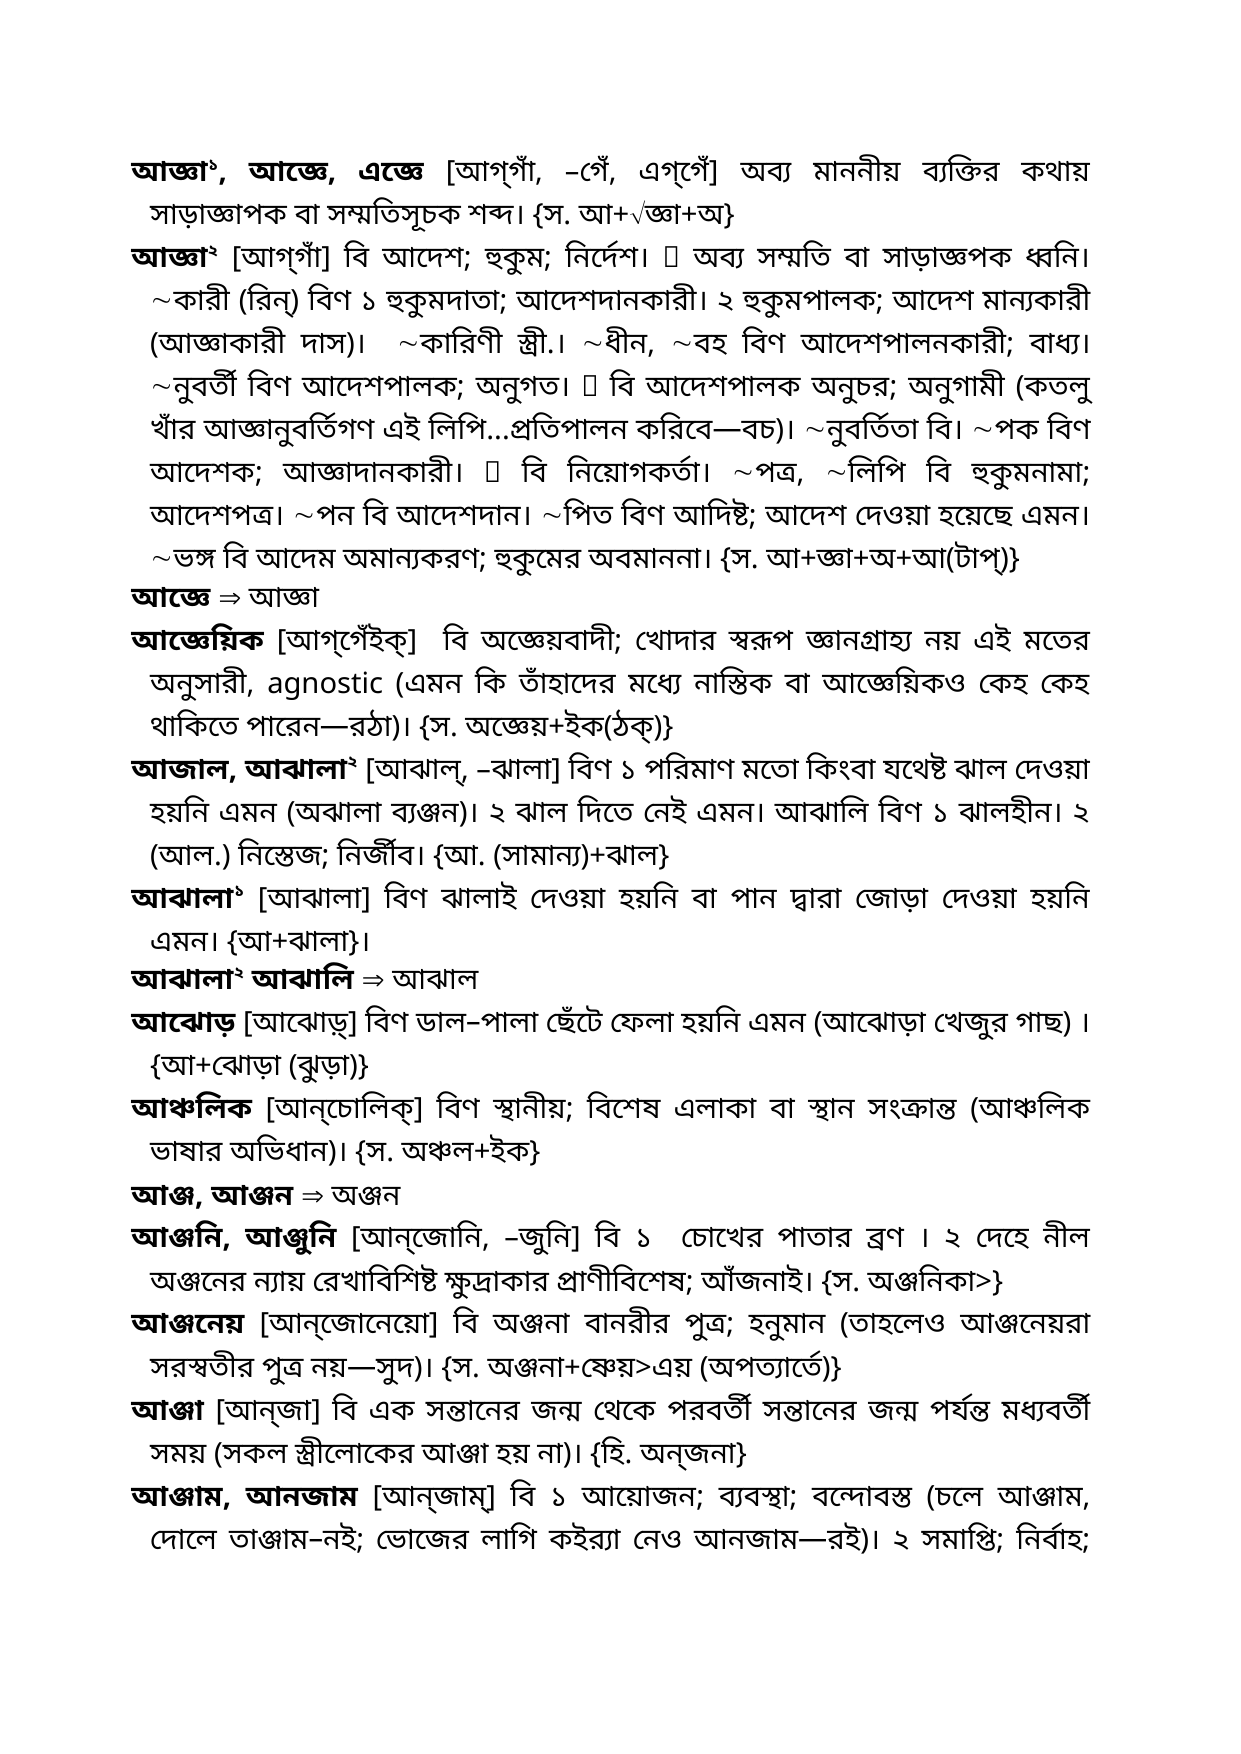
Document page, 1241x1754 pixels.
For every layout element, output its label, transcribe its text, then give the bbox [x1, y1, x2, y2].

text আঞ্জ, আঞ্জন অঞ্জন [131, 1174, 1090, 1217]
text আজাল, আঝালা২ [আঝাল্, –ঝালা] বিণ ‌১ পরিমাণ মতো কিংবা যথেষ্ট ঝাল দেওয়া হয়নি এমন (অঝালা ব্যঞ্জন)। ২ ঝাল দিতে নেই এমন। আঝালি বিণ ১ ঝালহীন। ২ (আল.) নিস্তেজ; নির্জীব। {আ. (সামান্য)+ঝাল} [131, 748, 1090, 877]
text আঞ্জা [আন্‌জা] বি এক সন্তানের জন্ম থেকে পরবর্তী সন্তানের জন্ম পর্যন্ত মধ্যবর্তী সময় (সকল স্ত্রীলোকের আঞ্জা হয় না)। {হি. অন্‌জনা} [131, 1389, 1090, 1475]
text আজ্ঞে আজ্ঞা [131, 580, 1090, 619]
text আঝালা২ আঝালি আঝাল [131, 963, 1090, 1002]
text আজ্ঞেয়িক [আগ্‌গেঁইক্] বি অজ্ঞেয়বাদী; খোদার স্বরূপ জ্ঞানগ্রাহ্য নয় এই মতের অনুসারী, agnostic (এমন কি তাঁহাদের মধ্যে নাস্তিক বা আজ্ঞেয়িকও কেহ কেহ থাকিতে পারেন—রঠা)। {স. অজ্ঞেয়+ইক(ঠক্)} [131, 619, 1090, 748]
text আজ্ঞা২ [আগ্‌গাঁ] বি আদেশ; হুকুম; নির্দেশ। অব্য সম্মতি বা সাড়াজ্ঞপক ধ্বনি। কারী (রিন্) বিণ ‌১ হুকুমদাতা; আদেশদানকারী। ২ হুকুমপালক; আদেশ মান্যকারী (আজ্ঞাকারী দাস)। কারিণী স্ত্রী.। ধীন, বহ বিণ আদেশপালনকারী; বাধ্য। নুবর্তী বিণ আদেশপালক; অনুগত। বি আদেশপালক অনুচর; অনুগামী (কতলু খাঁর আজ্ঞানুবর্তিগণ এই লিপি...প্রতিপালন করিবে—বচ)। নুবর্তিতা বি। পক বিণ আদেশক; আজ্ঞাদানকারী। বি নিয়োগকর্তা। পত্র, লিপি বি হুকুমনামা; আদেশপত্র। পন বি আদেশদান। পিত বিণ আদিষ্ট; আদেশ দেওয়া হয়েছে এমন। ভঙ্গ বি আদেম অমান্যকরণ; হুকুমের অবমাননা। {স. আ+জ্ঞা+অ+আ(টাপ্)} [131, 236, 1090, 580]
text আজ্ঞা১, আজ্ঞে, এজ্ঞে [আগ্‌গাঁ, –গেঁ, এগ্‌গেঁ] অব্য মাননীয় ব্যক্তির কথায় সাড়াজ্ঞাপক বা সম্মতিসূচক শব্দ। {স. আ+জ্ঞা+অ} [131, 150, 1090, 236]
text আঞ্চলিক [আন্‌চোলিক্] বিণ স্থানীয়; বিশেষ এলাকা বা স্থান সংক্রান্ত (আঞ্চলিক ভাষার অভিধান)। {স. অঞ্চল+ইক} [131, 1088, 1090, 1174]
text আঞ্জনি, আঞ্জুনি [আন্‌জোনি, –জুনি] বি ১ চোখের পাতার ব্রণ । ২ দেহে নীল অঞ্জনের ন্যায় রেখাবিশিষ্ট ক্ষুদ্রাকার প্রাণীবিশেষ; আঁজনাই। {স. অঞ্জনিকা>} [131, 1217, 1090, 1303]
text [131, 1475, 1090, 1561]
text আঞ্জনেয় [আন্‌জোনেয়ো] বি অঞ্জনা বানরীর পুত্র; হনুমান (তাহলেও আঞ্জনেয়রা সরস্বতীর পুত্র নয়—সুদ)। {স. অঞ্জনা+ষ্ণেয়>এয় (অপত্যার্তে)} [131, 1303, 1090, 1389]
text আঝালা১ [আঝালা] বিণ ঝালাই দেওয়া হয়নি বা পান দ্বারা জোড়া দেওয়া হয়নি এমন। {আ+ঝালা}। [131, 877, 1090, 963]
text আঝোড় [আঝোড়্] বিণ ডাল–পালা ছেঁটে ফেলা হয়নি এমন (আঝোড়া খেজুর গাছ) । {আ+ঝোড়া (ঝুড়া)} [131, 1002, 1090, 1088]
